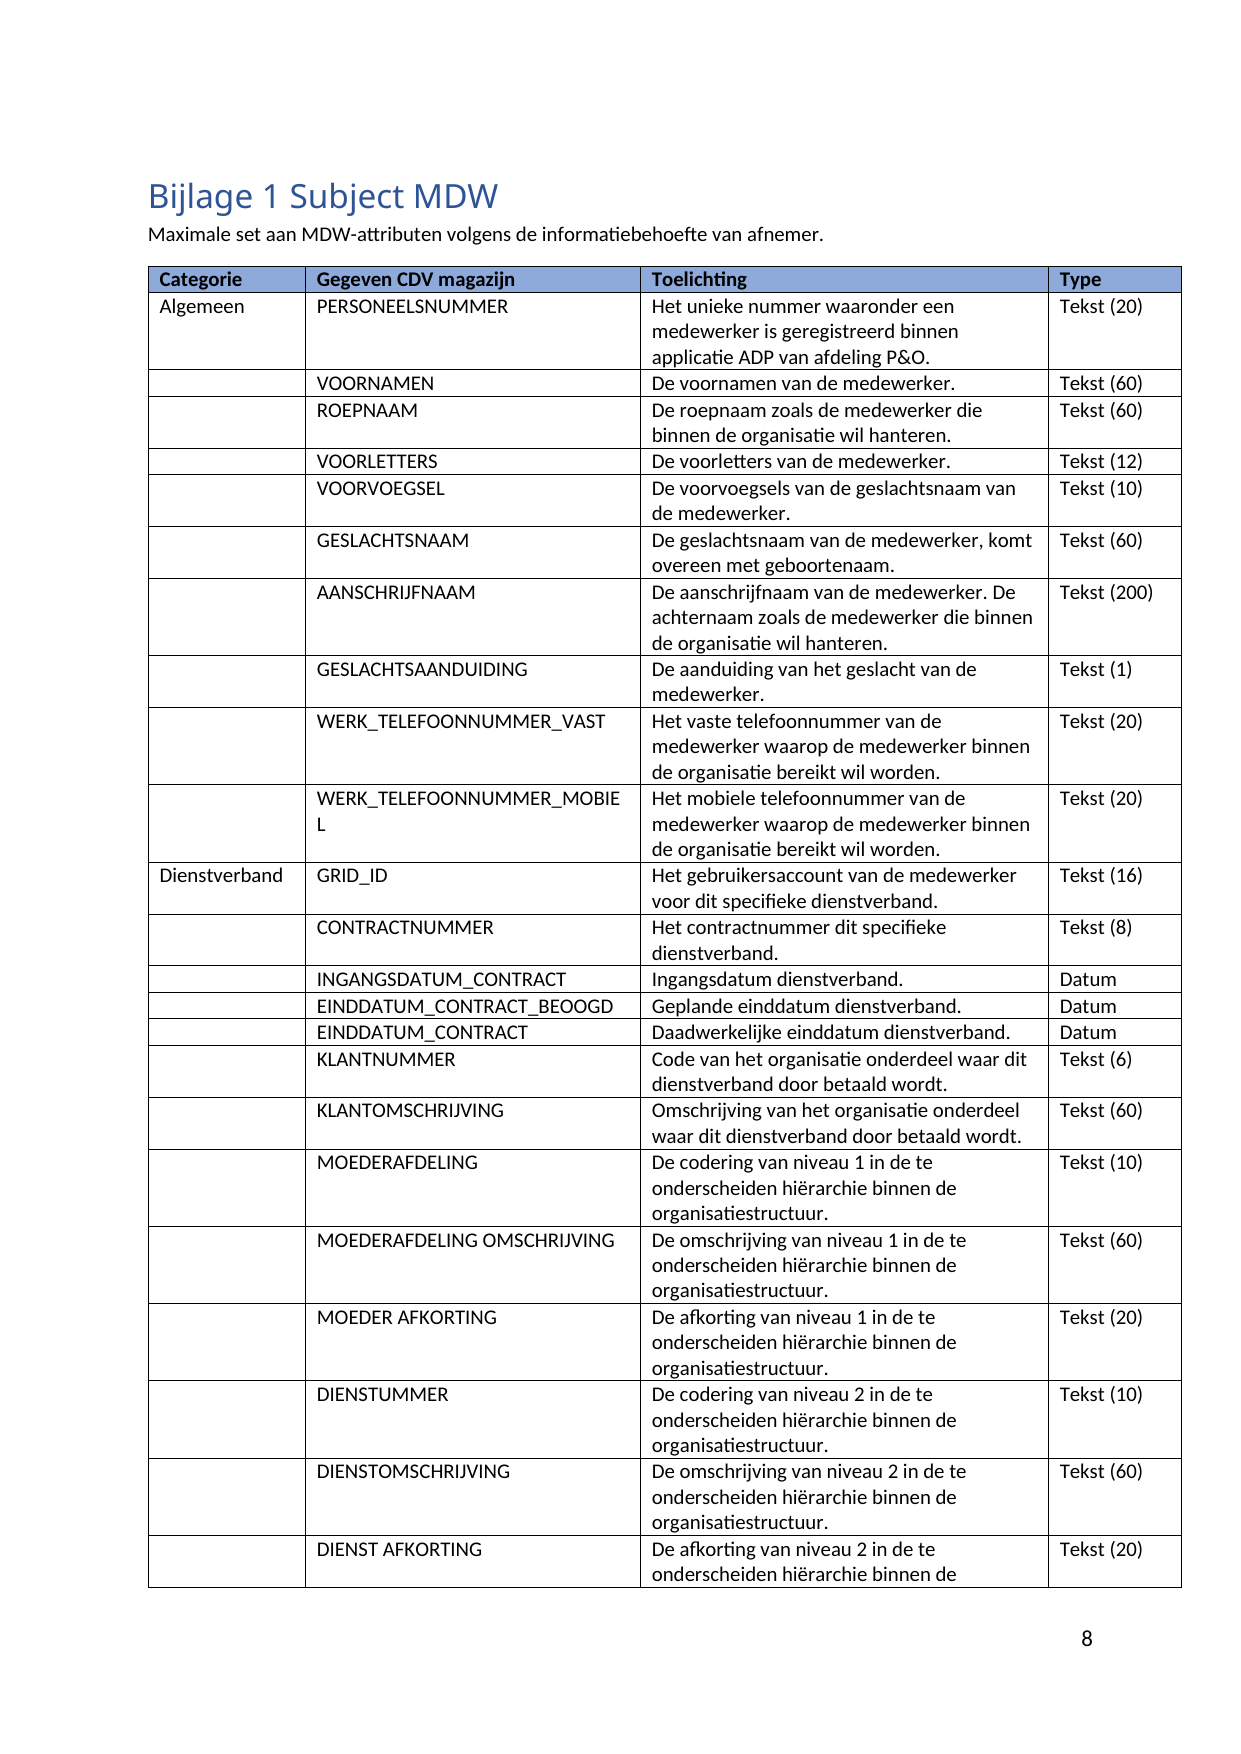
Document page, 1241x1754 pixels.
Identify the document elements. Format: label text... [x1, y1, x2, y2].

table_cell [149, 1098, 305, 1148]
table_cell VOORVOEGSEL [306, 475, 640, 526]
table_cell [149, 449, 305, 474]
table_header Gegeven CDV magazijn [306, 267, 640, 292]
table_cell WERK_TELEFOONNUMMER_MOBIEL [306, 785, 640, 862]
table_cell [149, 785, 305, 862]
table_cell WERK_TELEFOONNUMMER_VAST [306, 708, 640, 784]
table_cell [149, 915, 305, 965]
table_cell AANSCHRIJFNAAM [306, 579, 640, 655]
table_cell De aanduiding van het geslacht van de medewerker. [641, 656, 1048, 707]
table_cell DIENSTOMSCHRIJVING [306, 1459, 640, 1535]
table_cell ROEPNAAM [306, 397, 640, 448]
table_cell [149, 656, 305, 707]
table_cell [149, 966, 305, 992]
table_cell DIENST AFKORTING [306, 1536, 640, 1587]
table_header Categorie [149, 267, 305, 292]
table_cell Het vaste telefoonnummer van de medewerker waarop de medewerker binnen de organisatie bereikt wil worden. [641, 708, 1048, 784]
table_cell KLANTOMSCHRIJVING [306, 1098, 640, 1148]
table_cell MOEDERAFDELING OMSCHRIJVING [306, 1227, 640, 1303]
table_cell Ingangsdatum dienstverband. [641, 966, 1048, 992]
table_cell Daadwerkelijke einddatum dienstverband. [641, 1019, 1048, 1045]
table_cell Tekst (20) [1049, 708, 1181, 784]
table_cell VOORNAMEN [306, 370, 640, 396]
table_cell Tekst (60) [1049, 527, 1181, 578]
table_cell Tekst (60) [1049, 1098, 1181, 1148]
table_cell [149, 370, 305, 396]
table_cell De aanschrijfnaam van de medewerker. De achternaam zoals de medewerker die binnen de organisatie wil hanteren. [641, 579, 1048, 655]
table_cell EINDDATUM_CONTRACT_BEOOGD [306, 993, 640, 1018]
table_cell Tekst (16) [1049, 863, 1181, 913]
table_cell De codering van niveau 1 in de te onderscheiden hiërarchie binnen de organisatiestructuur. [641, 1150, 1048, 1226]
table_cell Datum [1049, 993, 1181, 1018]
table_cell Tekst (6) [1049, 1046, 1181, 1097]
table_cell INGANGSDATUM_CONTRACT [306, 966, 640, 992]
subtitle Bijlage 1 Subject MDW [148, 173, 1093, 218]
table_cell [641, 1536, 1048, 1587]
table_cell DIENSTUMMER [306, 1381, 640, 1458]
table_header Toelichting [641, 267, 1048, 292]
table_cell Tekst (60) [1049, 1459, 1181, 1535]
table_cell Het mobiele telefoonnummer van de medewerker waarop de medewerker binnen de organisatie bereikt wil worden. [641, 785, 1048, 862]
table_cell De voorvoegsels van de geslachtsnaam van de medewerker. [641, 475, 1048, 526]
table_cell GRID_ID [306, 863, 640, 913]
table_cell Dienstverband [149, 863, 305, 913]
table_cell Het gebruikersaccount van de medewerker voor dit specifieke dienstverband. [641, 863, 1048, 913]
table_cell Tekst (12) [1049, 449, 1181, 474]
table_cell [149, 1046, 305, 1097]
table_cell Tekst (20) [1049, 1304, 1181, 1380]
table_cell [149, 1150, 305, 1226]
table_cell [149, 475, 305, 526]
table_cell [149, 993, 305, 1018]
table_cell Tekst (10) [1049, 1150, 1181, 1226]
table_header Type [1049, 267, 1181, 292]
table_cell [149, 527, 305, 578]
table_cell De voorletters van de medewerker. [641, 449, 1048, 474]
table_cell De afkorting van niveau 1 in de te onderscheiden hiërarchie binnen de organisatiestructuur. [641, 1304, 1048, 1380]
table_cell Datum [1049, 966, 1181, 992]
table_cell Tekst (20) [1049, 293, 1181, 369]
text Maximale set aan MDW-attributen volgens de informatiebehoefte van afnemer. [148, 222, 1093, 247]
table_cell [149, 1227, 305, 1303]
table_cell Omschrijving van het organisatie onderdeel waar dit dienstverband door betaald wordt. [641, 1098, 1048, 1148]
table_cell MOEDER AFKORTING [306, 1304, 640, 1380]
table_cell Tekst (60) [1049, 370, 1181, 396]
table_cell De roepnaam zoals de medewerker die binnen de organisatie wil hanteren. [641, 397, 1048, 448]
table_cell VOORLETTERS [306, 449, 640, 474]
table_cell Tekst (1) [1049, 656, 1181, 707]
table_cell De geslachtsnaam van de medewerker, komt overeen met geboortenaam. [641, 527, 1048, 578]
table_cell GESLACHTSAANDUIDING [306, 656, 640, 707]
table_cell Het contractnummer dit specifieke dienstverband. [641, 915, 1048, 965]
table_cell Tekst (20) [1049, 1536, 1181, 1587]
table_cell [149, 397, 305, 448]
table_cell Tekst (20) [1049, 785, 1181, 862]
table_cell Tekst (60) [1049, 1227, 1181, 1303]
table_cell De voornamen van de medewerker. [641, 370, 1048, 396]
table_cell De codering van niveau 2 in de te onderscheiden hiërarchie binnen de organisatiestructuur. [641, 1381, 1048, 1458]
table_cell Tekst (60) [1049, 397, 1181, 448]
table_cell [149, 1019, 305, 1045]
table_cell Tekst (8) [1049, 915, 1181, 965]
table_cell [149, 1381, 305, 1458]
table_cell De omschrijving van niveau 2 in de te onderscheiden hiërarchie binnen de organisatiestructuur. [641, 1459, 1048, 1535]
table_cell De omschrijving van niveau 1 in de te onderscheiden hiërarchie binnen de organisatiestructuur. [641, 1227, 1048, 1303]
table_cell KLANTNUMMER [306, 1046, 640, 1097]
table_cell [149, 579, 305, 655]
table_cell CONTRACTNUMMER [306, 915, 640, 965]
table_cell GESLACHTSNAAM [306, 527, 640, 578]
table_cell Code van het organisatie onderdeel waar dit dienstverband door betaald wordt. [641, 1046, 1048, 1097]
table_cell PERSONEELSNUMMER [306, 293, 640, 369]
table_cell Tekst (10) [1049, 475, 1181, 526]
table_cell MOEDERAFDELING [306, 1150, 640, 1226]
table_cell Algemeen [149, 293, 305, 369]
table_cell Geplande einddatum dienstverband. [641, 993, 1048, 1018]
table_cell [149, 1304, 305, 1380]
table_cell [149, 1536, 305, 1587]
table_cell Het unieke nummer waaronder een medewerker is geregistreerd binnen applicatie ADP van afdeling P&O. [641, 293, 1048, 369]
table_cell Tekst (10) [1049, 1381, 1181, 1458]
table_cell Tekst (200) [1049, 579, 1181, 655]
table_cell Datum [1049, 1019, 1181, 1045]
table_cell [149, 1459, 305, 1535]
table_cell [149, 708, 305, 784]
table_cell EINDDATUM_CONTRACT [306, 1019, 640, 1045]
